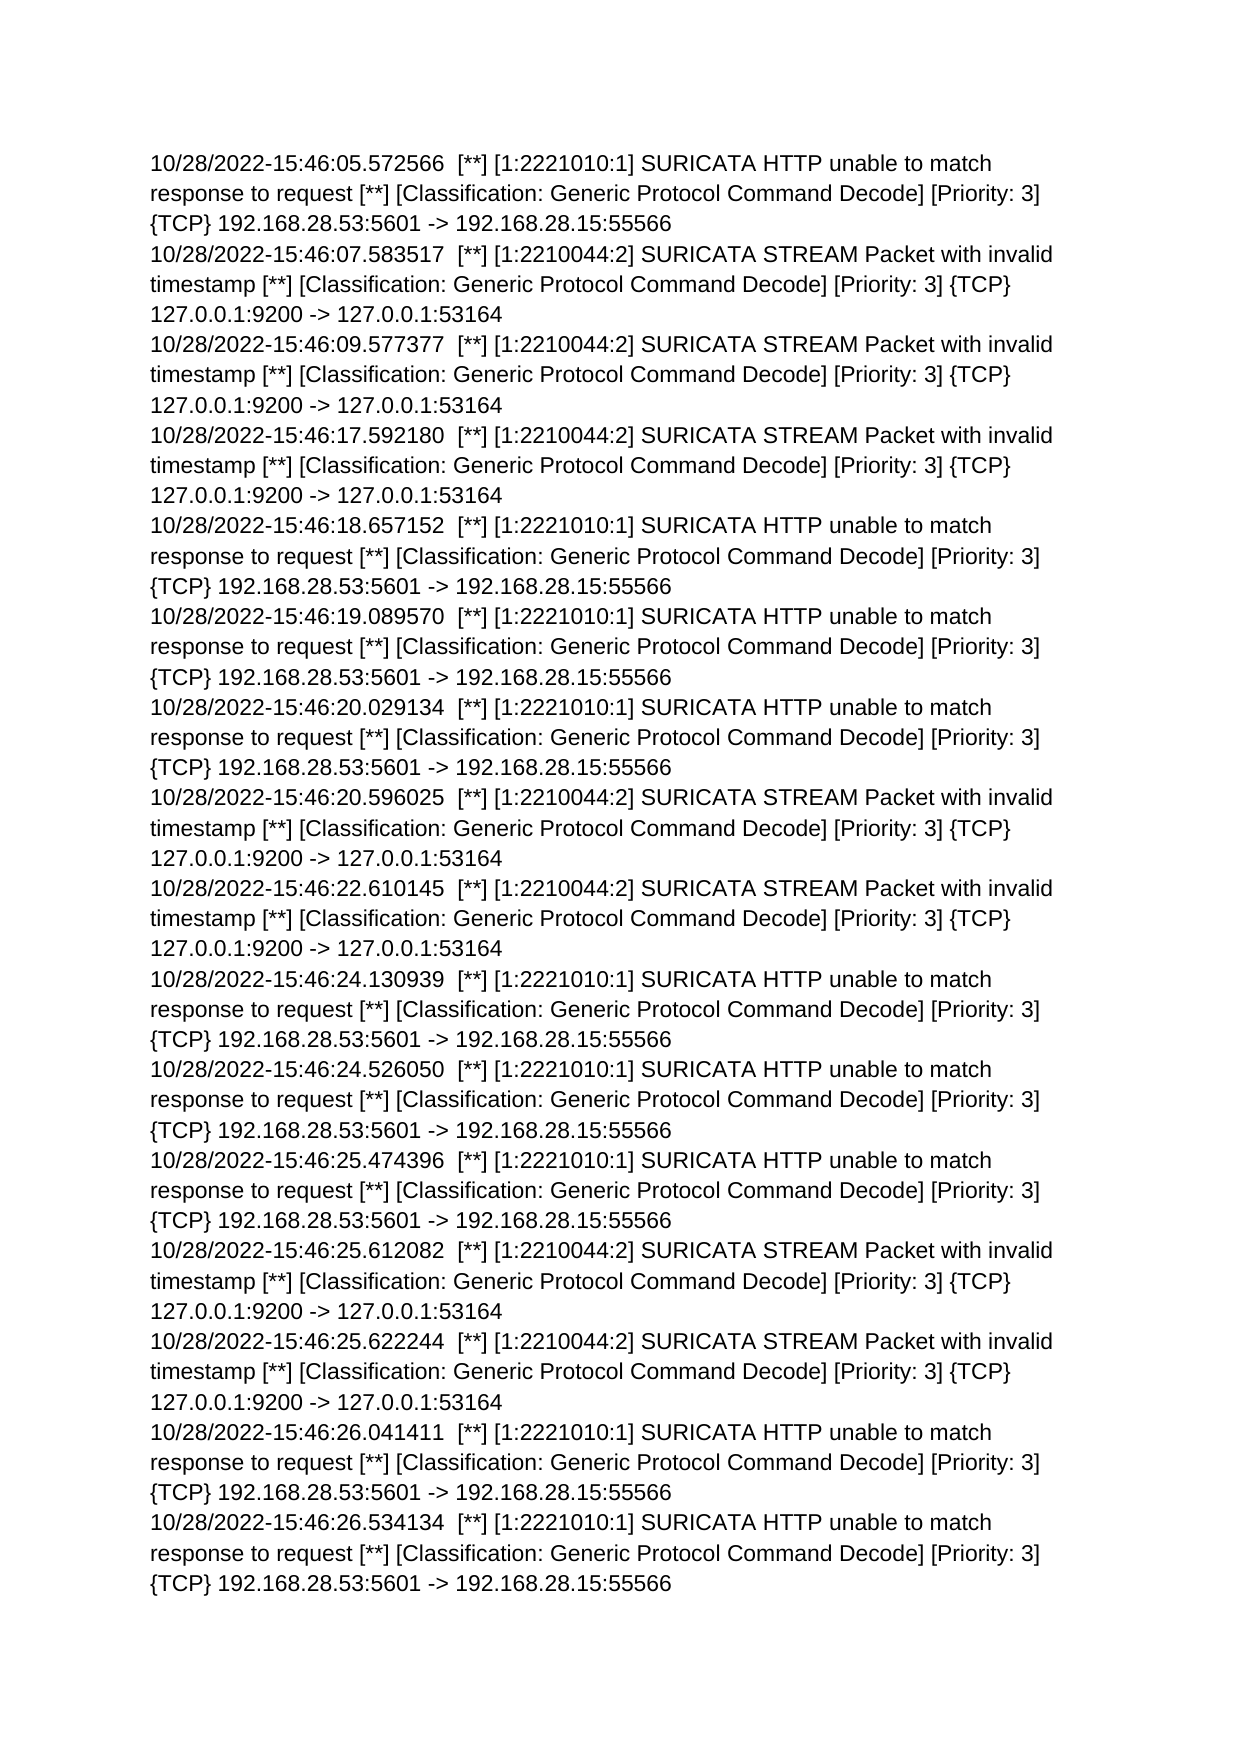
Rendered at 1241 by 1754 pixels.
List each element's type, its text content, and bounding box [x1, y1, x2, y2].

text 10/28/2022-15:46:18.657152 [**] [1:2221010:1] SURICATA HTTP unable to match response to request [**] [Classification: Generic Protocol Command Decode] [Priority: 3] {TCP} 192.168.28.53:5601 -> 192.168.28.15:55566 [150, 512, 1090, 599]
text 10/28/2022-15:46:25.622244 [**] [1:2210044:2] SURICATA STREAM Packet with invalid timestamp [**] [Classification: Generic Protocol Command Decode] [Priority: 3] {TCP} 127.0.0.1:9200 -> 127.0.0.1:53164 [150, 1328, 1090, 1415]
text 10/28/2022-15:46:19.089570 [**] [1:2221010:1] SURICATA HTTP unable to match response to request [**] [Classification: Generic Protocol Command Decode] [Priority: 3] {TCP} 192.168.28.53:5601 -> 192.168.28.15:55566 [150, 603, 1090, 690]
text 10/28/2022-15:46:24.526050 [**] [1:2221010:1] SURICATA HTTP unable to match response to request [**] [Classification: Generic Protocol Command Decode] [Priority: 3] {TCP} 192.168.28.53:5601 -> 192.168.28.15:55566 [150, 1056, 1090, 1143]
text 10/28/2022-15:46:20.596025 [**] [1:2210044:2] SURICATA STREAM Packet with invalid timestamp [**] [Classification: Generic Protocol Command Decode] [Priority: 3] {TCP} 127.0.0.1:9200 -> 127.0.0.1:53164 [150, 784, 1090, 871]
text 10/28/2022-15:46:26.534134 [**] [1:2221010:1] SURICATA HTTP unable to match response to request [**] [Classification: Generic Protocol Command Decode] [Priority: 3] {TCP} 192.168.28.53:5601 -> 192.168.28.15:55566 [150, 1509, 1090, 1596]
text 10/28/2022-15:46:17.592180 [**] [1:2210044:2] SURICATA STREAM Packet with invalid timestamp [**] [Classification: Generic Protocol Command Decode] [Priority: 3] {TCP} 127.0.0.1:9200 -> 127.0.0.1:53164 [150, 422, 1090, 509]
text 10/28/2022-15:46:20.029134 [**] [1:2221010:1] SURICATA HTTP unable to match response to request [**] [Classification: Generic Protocol Command Decode] [Priority: 3] {TCP} 192.168.28.53:5601 -> 192.168.28.15:55566 [150, 694, 1090, 781]
text 10/28/2022-15:46:07.583517 [**] [1:2210044:2] SURICATA STREAM Packet with invalid timestamp [**] [Classification: Generic Protocol Command Decode] [Priority: 3] {TCP} 127.0.0.1:9200 -> 127.0.0.1:53164 [150, 241, 1090, 327]
text 10/28/2022-15:46:26.041411 [**] [1:2221010:1] SURICATA HTTP unable to match response to request [**] [Classification: Generic Protocol Command Decode] [Priority: 3] {TCP} 192.168.28.53:5601 -> 192.168.28.15:55566 [150, 1419, 1090, 1506]
text 10/28/2022-15:46:24.130939 [**] [1:2221010:1] SURICATA HTTP unable to match response to request [**] [Classification: Generic Protocol Command Decode] [Priority: 3] {TCP} 192.168.28.53:5601 -> 192.168.28.15:55566 [150, 966, 1090, 1052]
text 10/28/2022-15:46:09.577377 [**] [1:2210044:2] SURICATA STREAM Packet with invalid timestamp [**] [Classification: Generic Protocol Command Decode] [Priority: 3] {TCP} 127.0.0.1:9200 -> 127.0.0.1:53164 [150, 331, 1090, 418]
text 10/28/2022-15:46:05.572566 [**] [1:2221010:1] SURICATA HTTP unable to match response to request [**] [Classification: Generic Protocol Command Decode] [Priority: 3] {TCP} 192.168.28.53:5601 -> 192.168.28.15:55566 [150, 150, 1090, 237]
text 10/28/2022-15:46:25.474396 [**] [1:2221010:1] SURICATA HTTP unable to match response to request [**] [Classification: Generic Protocol Command Decode] [Priority: 3] {TCP} 192.168.28.53:5601 -> 192.168.28.15:55566 [150, 1147, 1090, 1234]
text 10/28/2022-15:46:25.612082 [**] [1:2210044:2] SURICATA STREAM Packet with invalid timestamp [**] [Classification: Generic Protocol Command Decode] [Priority: 3] {TCP} 127.0.0.1:9200 -> 127.0.0.1:53164 [150, 1237, 1090, 1324]
text 10/28/2022-15:46:22.610145 [**] [1:2210044:2] SURICATA STREAM Packet with invalid timestamp [**] [Classification: Generic Protocol Command Decode] [Priority: 3] {TCP} 127.0.0.1:9200 -> 127.0.0.1:53164 [150, 875, 1090, 962]
